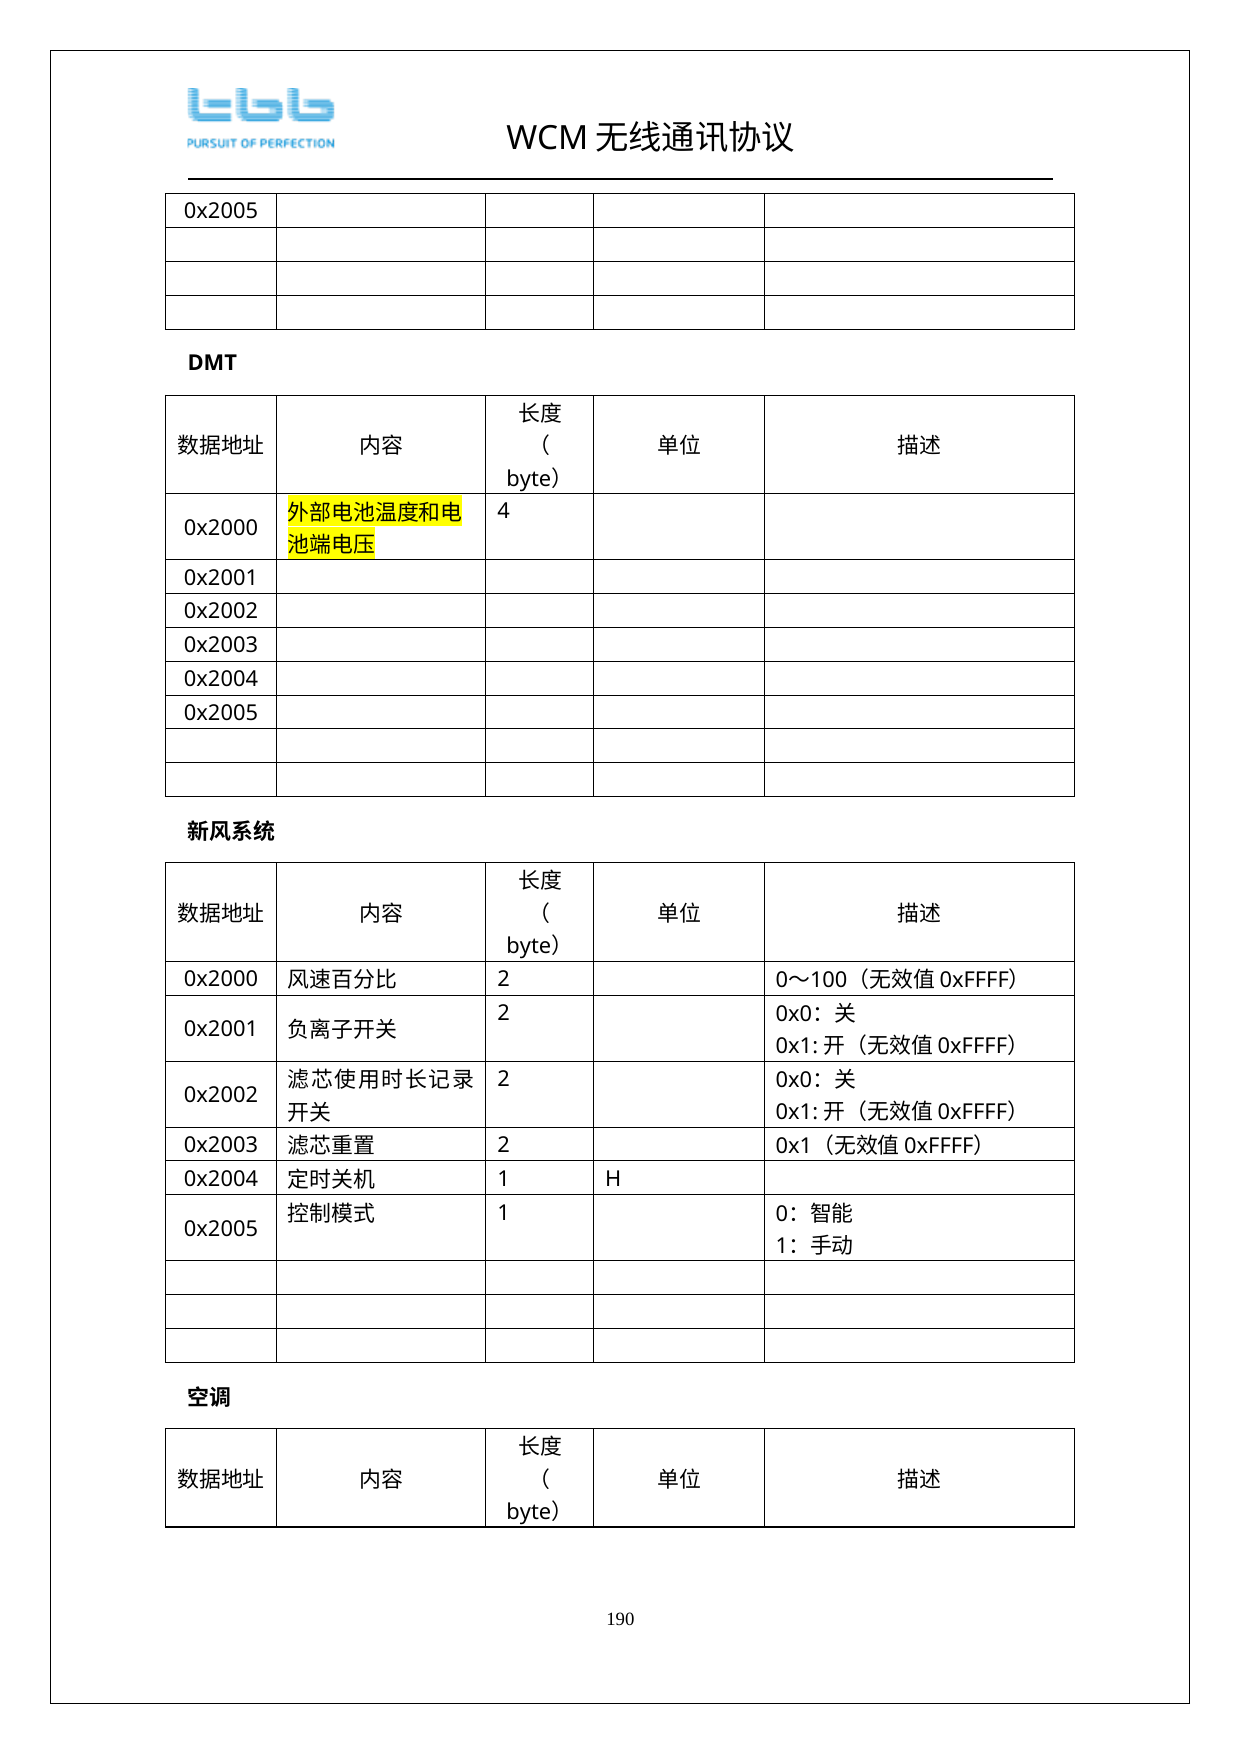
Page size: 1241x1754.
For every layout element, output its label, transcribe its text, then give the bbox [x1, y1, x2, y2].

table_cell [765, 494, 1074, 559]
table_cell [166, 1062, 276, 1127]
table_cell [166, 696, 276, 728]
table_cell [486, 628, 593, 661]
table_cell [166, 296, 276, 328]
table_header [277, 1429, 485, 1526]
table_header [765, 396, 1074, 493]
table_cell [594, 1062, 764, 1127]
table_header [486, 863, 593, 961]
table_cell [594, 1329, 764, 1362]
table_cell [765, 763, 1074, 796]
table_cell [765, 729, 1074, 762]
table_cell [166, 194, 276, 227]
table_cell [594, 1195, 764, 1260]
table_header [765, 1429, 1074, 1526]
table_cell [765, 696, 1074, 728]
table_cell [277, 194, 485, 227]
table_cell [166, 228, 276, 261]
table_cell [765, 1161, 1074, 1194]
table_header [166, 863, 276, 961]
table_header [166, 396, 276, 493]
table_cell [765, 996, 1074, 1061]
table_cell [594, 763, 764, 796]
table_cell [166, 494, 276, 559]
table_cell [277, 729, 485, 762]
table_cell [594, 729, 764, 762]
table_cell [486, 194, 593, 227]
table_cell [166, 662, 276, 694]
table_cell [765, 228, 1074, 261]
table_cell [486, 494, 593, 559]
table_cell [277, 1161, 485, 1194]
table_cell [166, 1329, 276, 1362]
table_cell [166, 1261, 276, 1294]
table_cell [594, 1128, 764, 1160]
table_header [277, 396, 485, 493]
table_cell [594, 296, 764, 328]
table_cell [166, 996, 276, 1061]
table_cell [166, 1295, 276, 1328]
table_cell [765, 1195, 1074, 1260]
subtitle 新风系统 [187, 813, 1053, 846]
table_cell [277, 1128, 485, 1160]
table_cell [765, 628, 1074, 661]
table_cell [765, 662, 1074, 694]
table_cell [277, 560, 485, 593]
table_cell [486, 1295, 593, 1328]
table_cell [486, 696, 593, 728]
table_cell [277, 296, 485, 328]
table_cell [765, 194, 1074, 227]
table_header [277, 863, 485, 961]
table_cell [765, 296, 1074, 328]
subtitle DMT [187, 346, 1053, 378]
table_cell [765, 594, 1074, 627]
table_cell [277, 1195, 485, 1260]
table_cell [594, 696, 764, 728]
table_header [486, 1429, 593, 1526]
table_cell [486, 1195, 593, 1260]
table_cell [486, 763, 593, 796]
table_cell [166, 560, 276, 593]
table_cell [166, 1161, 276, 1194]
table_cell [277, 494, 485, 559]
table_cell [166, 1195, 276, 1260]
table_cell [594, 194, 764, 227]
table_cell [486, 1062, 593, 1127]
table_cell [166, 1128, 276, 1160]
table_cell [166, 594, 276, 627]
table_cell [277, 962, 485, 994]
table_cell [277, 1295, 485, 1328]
picture [187, 88, 336, 150]
subtitle 空调 [187, 1379, 1053, 1412]
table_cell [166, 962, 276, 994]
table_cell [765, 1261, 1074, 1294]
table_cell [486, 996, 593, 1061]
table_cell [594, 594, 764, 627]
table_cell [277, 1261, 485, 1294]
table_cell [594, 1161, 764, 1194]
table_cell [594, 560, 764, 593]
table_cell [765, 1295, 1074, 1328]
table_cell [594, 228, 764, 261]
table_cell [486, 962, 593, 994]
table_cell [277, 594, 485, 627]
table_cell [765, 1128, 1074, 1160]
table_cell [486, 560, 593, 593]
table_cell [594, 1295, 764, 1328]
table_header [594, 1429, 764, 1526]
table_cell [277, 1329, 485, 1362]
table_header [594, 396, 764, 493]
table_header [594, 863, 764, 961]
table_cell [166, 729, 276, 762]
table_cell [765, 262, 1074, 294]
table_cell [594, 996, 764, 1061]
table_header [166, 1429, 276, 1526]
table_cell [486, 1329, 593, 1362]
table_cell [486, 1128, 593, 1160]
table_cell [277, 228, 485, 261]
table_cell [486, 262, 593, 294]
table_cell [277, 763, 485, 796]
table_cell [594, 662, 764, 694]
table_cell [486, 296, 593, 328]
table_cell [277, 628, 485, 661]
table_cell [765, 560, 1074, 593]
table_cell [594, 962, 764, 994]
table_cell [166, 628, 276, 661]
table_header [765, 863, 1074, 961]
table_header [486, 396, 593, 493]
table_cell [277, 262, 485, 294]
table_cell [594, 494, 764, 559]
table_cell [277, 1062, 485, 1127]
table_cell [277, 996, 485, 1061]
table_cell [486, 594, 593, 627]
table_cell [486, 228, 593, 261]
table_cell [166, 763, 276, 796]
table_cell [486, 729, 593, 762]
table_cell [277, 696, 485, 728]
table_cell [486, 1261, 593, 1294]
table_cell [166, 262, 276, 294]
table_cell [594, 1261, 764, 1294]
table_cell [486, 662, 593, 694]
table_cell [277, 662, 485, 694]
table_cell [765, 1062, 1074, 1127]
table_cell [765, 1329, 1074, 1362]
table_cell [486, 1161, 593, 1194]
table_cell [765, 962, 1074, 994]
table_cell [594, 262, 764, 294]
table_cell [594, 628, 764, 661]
